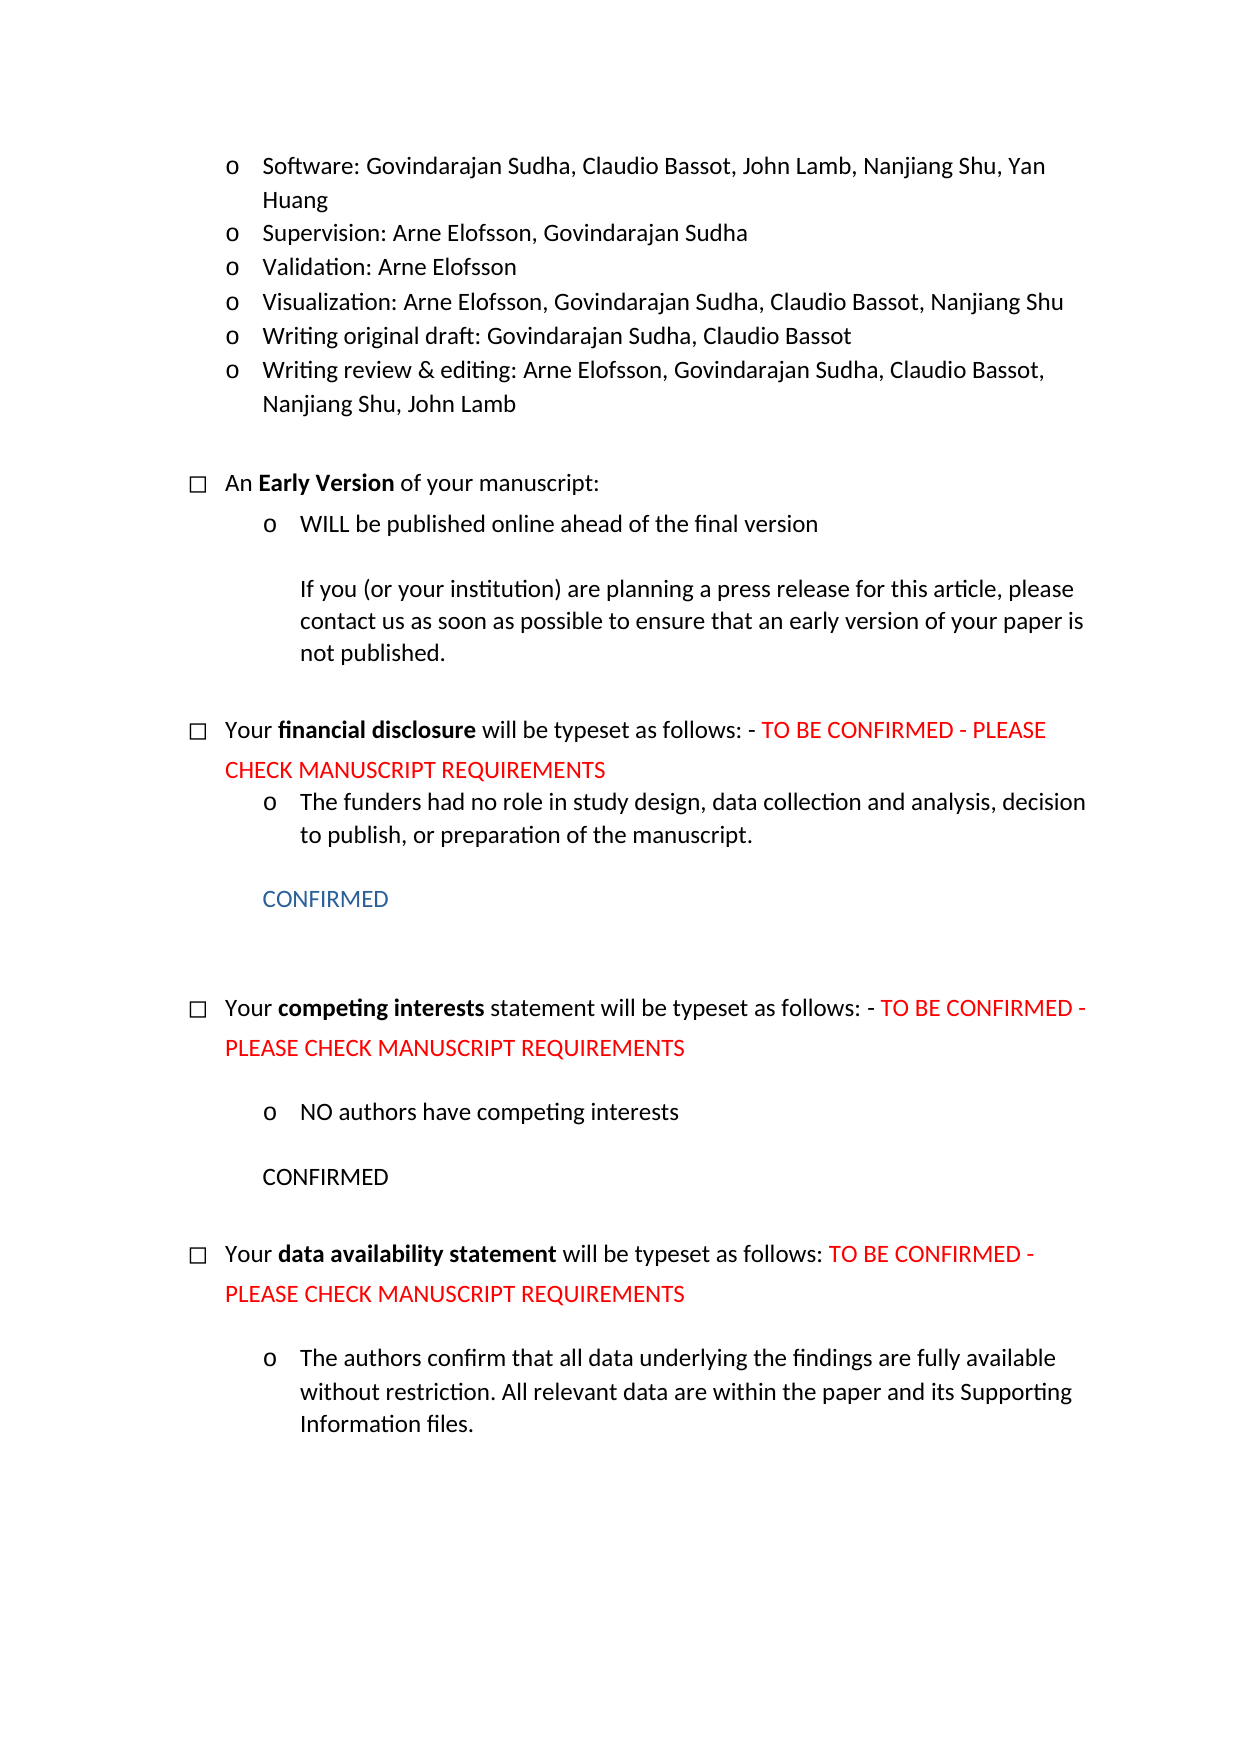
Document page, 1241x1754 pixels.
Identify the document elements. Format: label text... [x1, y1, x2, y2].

list Writing original draft: Govindarajan Sudha, Claudio Bassot [225, 320, 1090, 352]
list Your competing interests statement will be typeset as follows: - TO BE CONFIRMED - PLEASE CHECK MANUSCRIPT REQUIREMENTS [187, 979, 1090, 1062]
list The funders had no role in study design, data collection and analysis, decision to publish, or preparation of the manuscript. [262, 786, 1090, 849]
list The authors confirm that all data underlying the findings are fully available without restriction. All relevant data are within the paper and its Supporting Information files. [262, 1342, 1090, 1438]
list An Early Version of your manuscript: [187, 454, 1090, 505]
list Your data availability statement will be typeset as follows: TO BE CONFIRMED - PLEASE CHECK MANUSCRIPT REQUIREMENTS [187, 1226, 1090, 1309]
list Visualization: Arne Elofsson, Govindarajan Sudha, Claudio Bassot, Nanjiang Shu [225, 286, 1090, 317]
list WILL be published online ahead of the final version [262, 508, 1090, 540]
list Supervision: Arne Elofsson, Govindarajan Sudha [225, 217, 1090, 249]
list Software: Govindarajan Sudha, Claudio Bassot, John Lamb, Nanjiang Shu, Yan Huang [225, 150, 1090, 215]
list Your financial disclosure will be typeset as follows: - TO BE CONFIRMED - PLEASE CHECK MANUSCRIPT REQUIREMENTS [187, 701, 1090, 784]
text CONFIRMED [262, 883, 1090, 913]
text If you (or your institution) are planning a press release for this article, please contact us as soon as possible to ensure that an early version of your paper is not published. [300, 573, 1090, 668]
text CONFIRMED [262, 1161, 1090, 1191]
list NO authors have competing interests [262, 1096, 1090, 1127]
list Validation: Arne Elofsson [225, 251, 1090, 283]
list Writing review & editing: Arne Elofsson, Govindarajan Sudha, Claudio Bassot, Nanjiang Shu, John Lamb [225, 354, 1090, 419]
